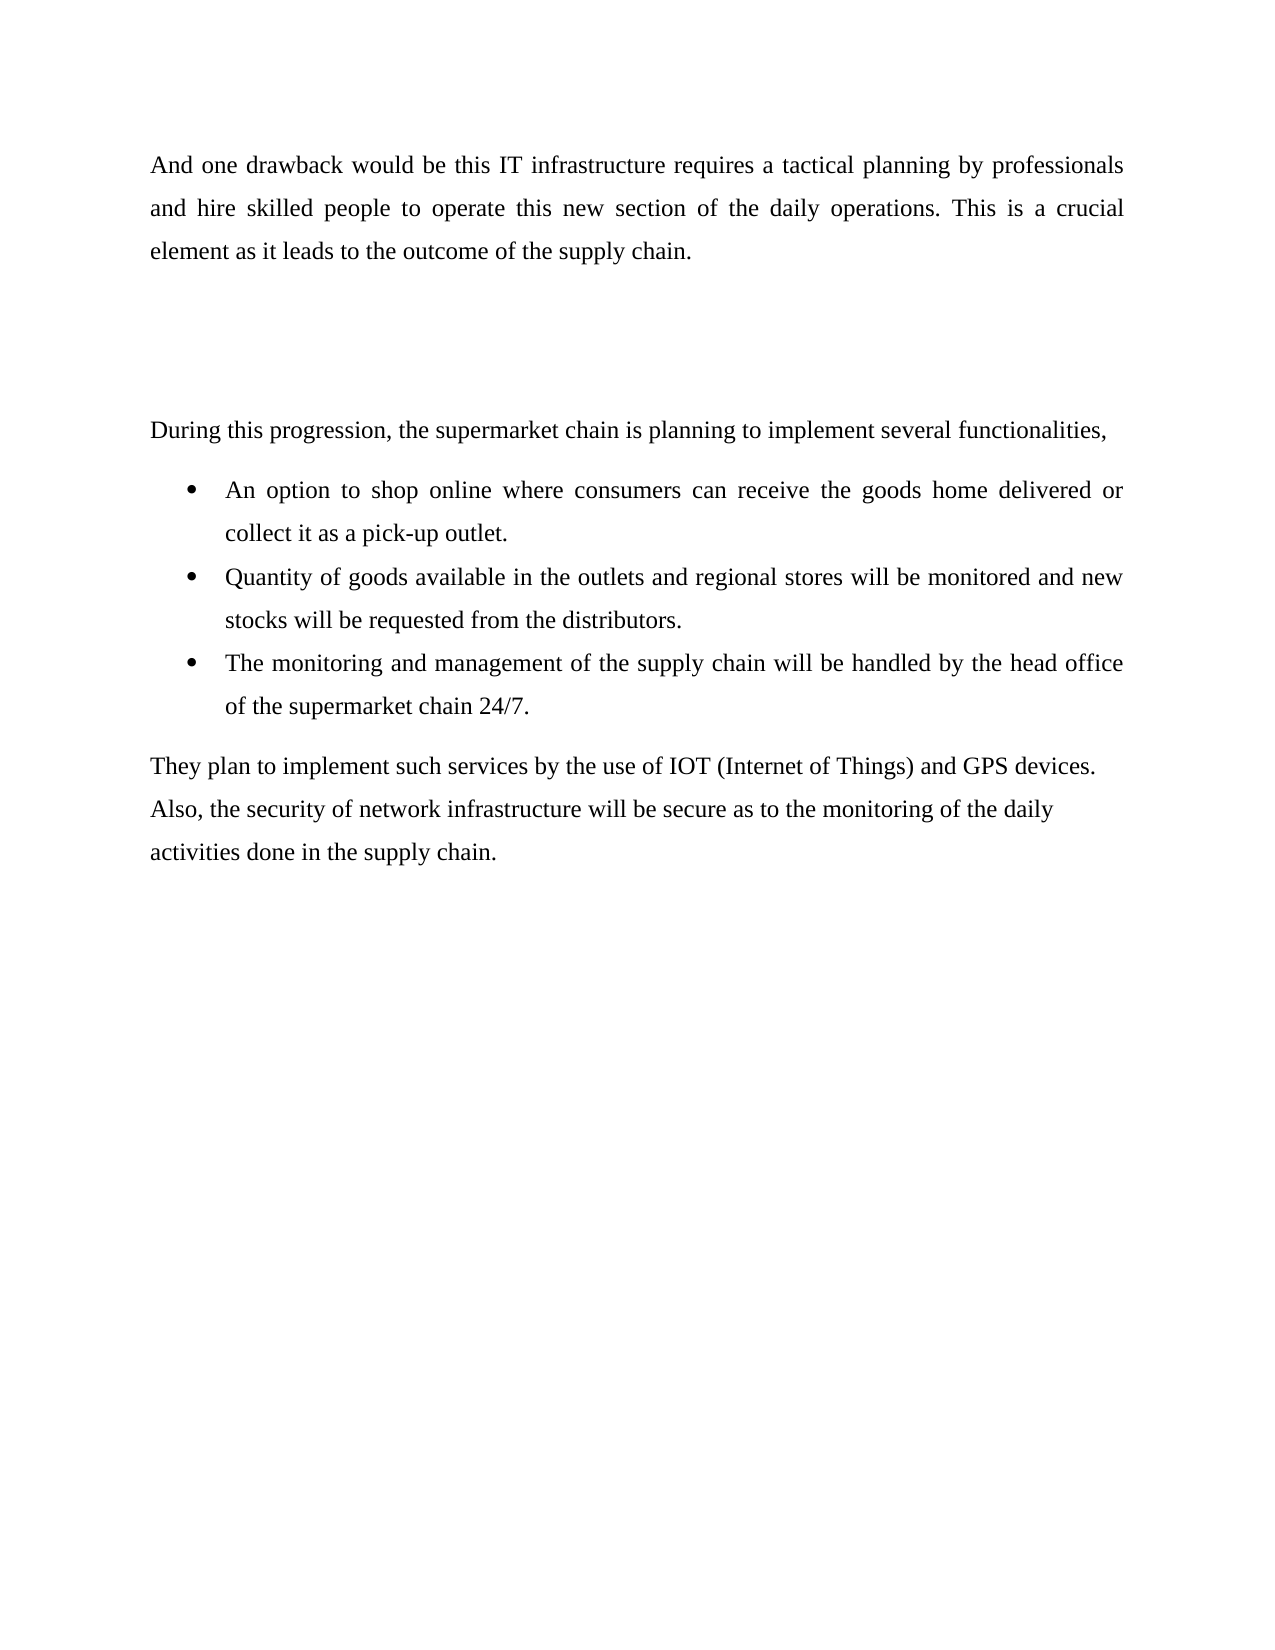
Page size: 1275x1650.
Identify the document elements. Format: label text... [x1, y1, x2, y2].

list An option to shop online where consumers can receive the goods home delivered or collect it as a pick-up outlet. [187, 475, 1125, 547]
text During this progression, the supermarket chain is planning to implement several functionalities, [150, 416, 1125, 444]
text They plan to implement such services by the use of IOT (Internet of Things) and GPS devices. Also, the security of network infrastructure will be secure as to the monitoring of the daily activities done in the supply chain. [150, 751, 1125, 866]
list The monitoring and management of the supply chain will be handled by the head office of the supermarket chain 24/7. [187, 648, 1125, 720]
text And one drawback would be this IT infrastructure requires a tactical planning by professionals and hire skilled people to operate this new section of the daily operations. This is a crucial element as it leads to the outcome of the supply chain. [150, 150, 1125, 265]
list Quantity of goods available in the outlets and regional stores will be monitored and new stocks will be requested from the distributors. [187, 562, 1125, 633]
